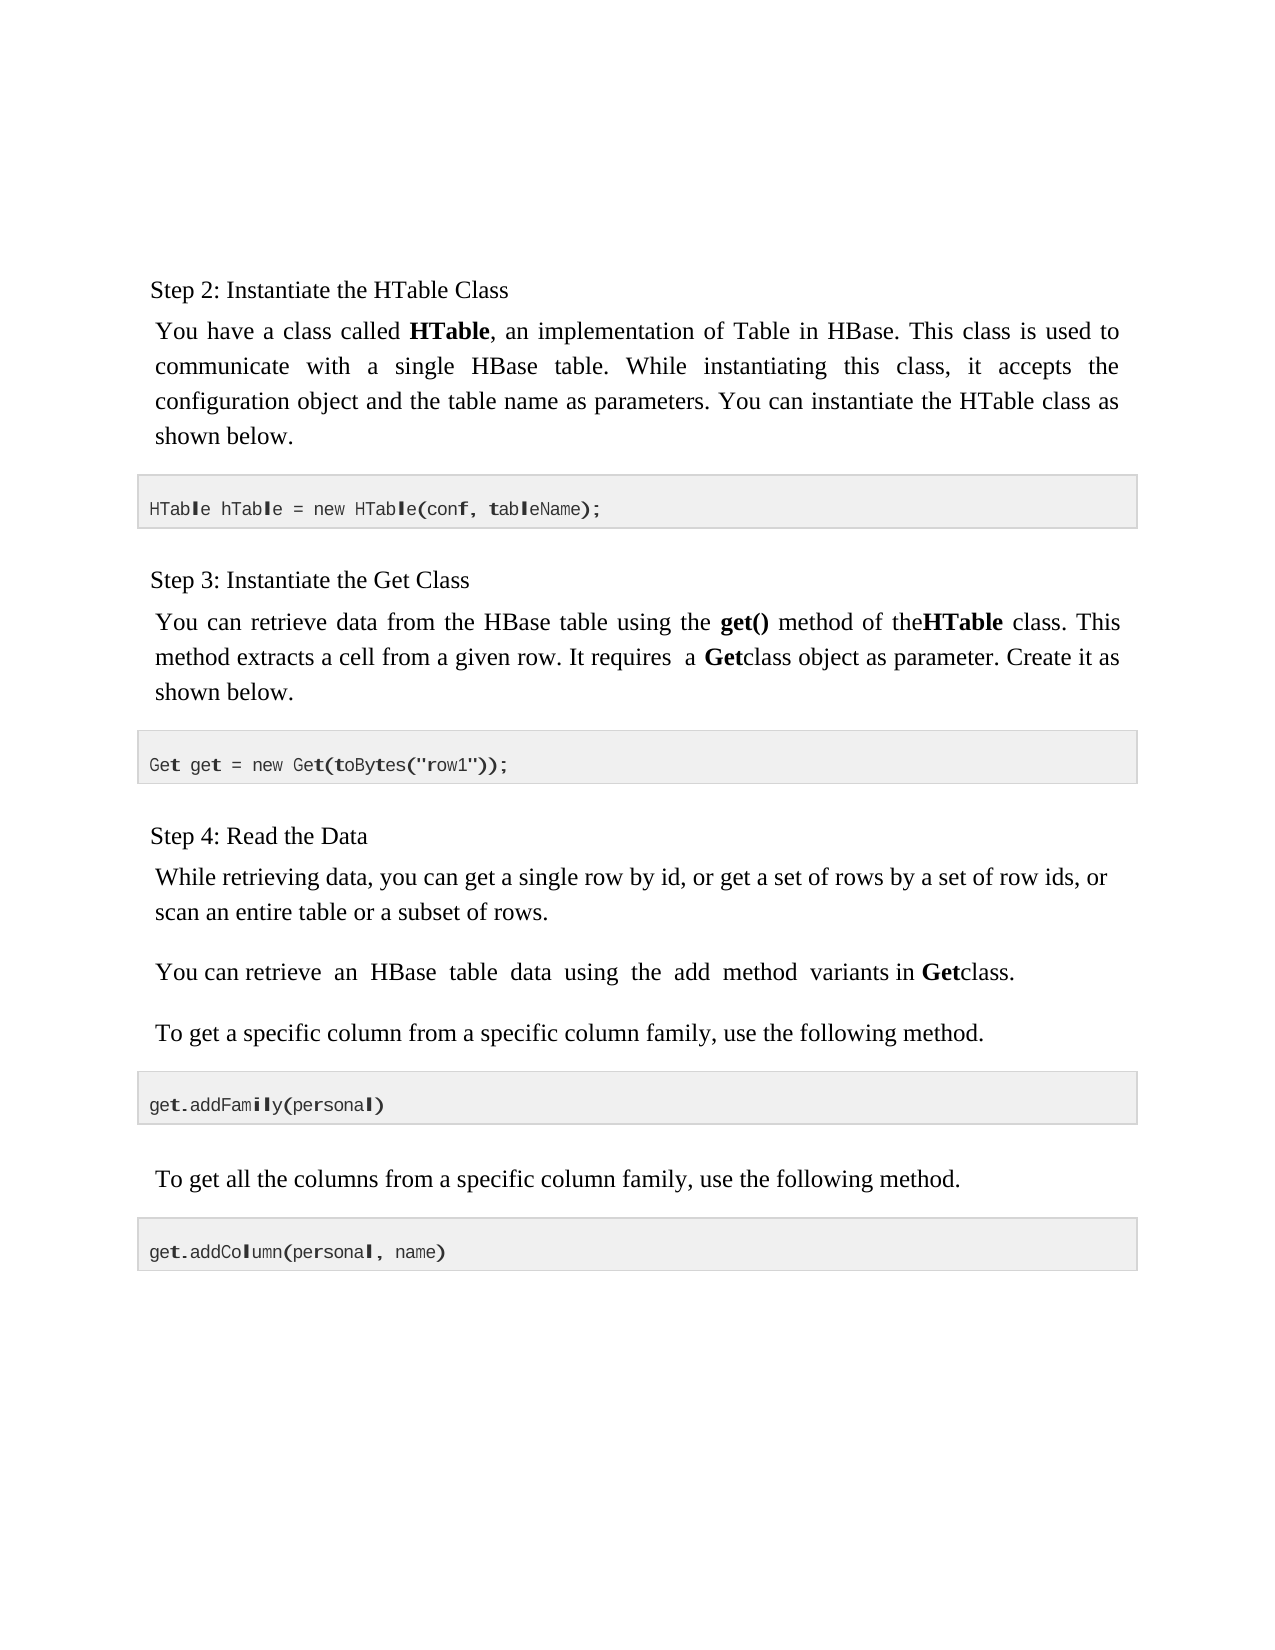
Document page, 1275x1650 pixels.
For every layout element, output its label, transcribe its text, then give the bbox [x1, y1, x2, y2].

subtitle Step 4: Read the Data [150, 821, 1275, 850]
text To get a specific column from a specific column family, use the following method. [155, 1018, 1115, 1046]
text You can retrieve an HBase table data using the add method variants in Getclass. [155, 957, 1115, 986]
subtitle Step 2: Instantiate the HTable Class [150, 275, 1275, 304]
text You have a class called HTable, an implementation of Table in HBase. This class is used to communicate with a single HBase table. While instantiating this class, it accepts the configuration object and the table name as parameters. You can instantiate the HTable class as shown below. [155, 316, 1120, 450]
text To get all the columns from a specific column family, use the following method. [155, 1164, 1115, 1193]
text While retrieving data, you can get a single row by id, or get a set of rows by a set of row ids, or scan an entire table or a subset of rows. [155, 862, 1131, 926]
text You can retrieve data from the HBase table using the get() method of theHTable class. This method extracts a cell from a given row. It requires a Getclass object as parameter. Create it as shown below. [155, 607, 1120, 705]
subtitle Step 3: Instantiate the Get Class [150, 566, 1275, 594]
